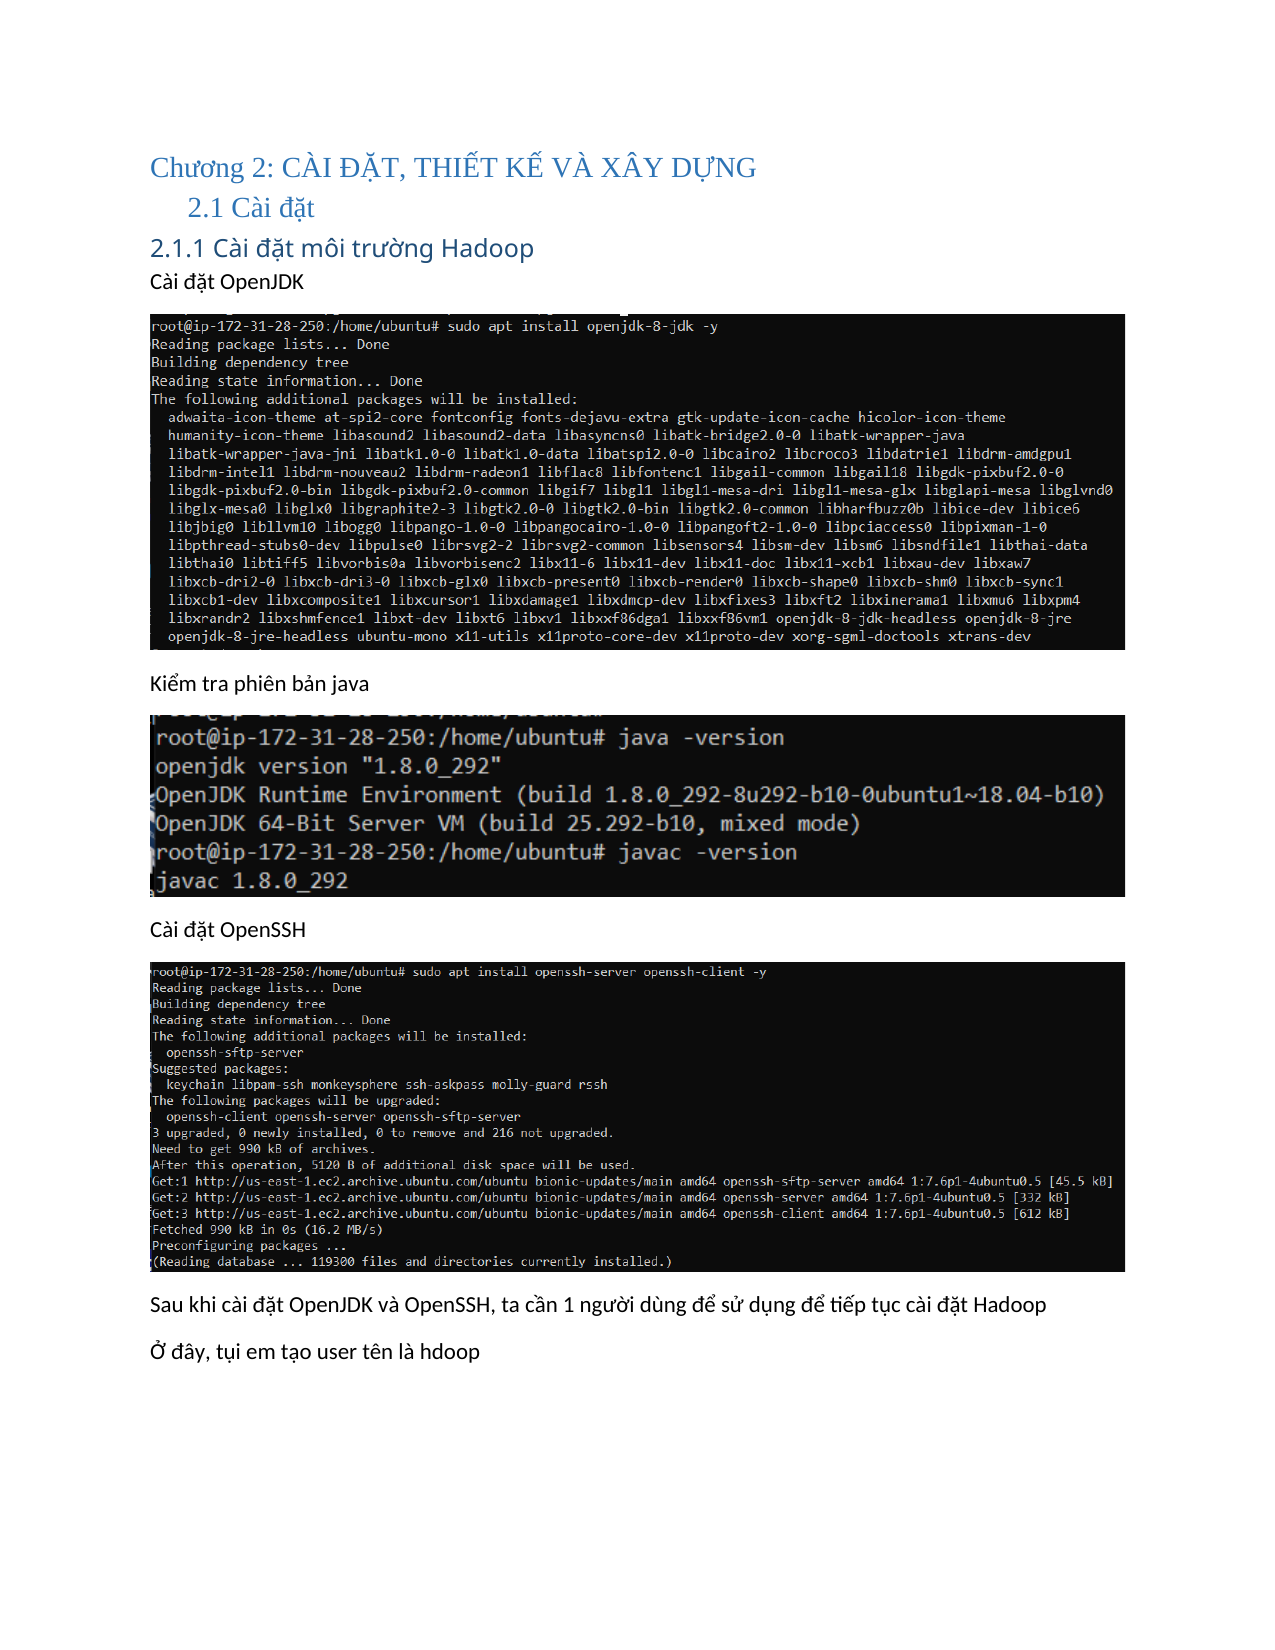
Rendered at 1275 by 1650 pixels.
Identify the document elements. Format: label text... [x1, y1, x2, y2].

text Cài đặt OpenJDK [150, 267, 1125, 295]
subtitle 2.1 Cài đặt [187, 190, 1125, 224]
text Kiểm tra phiên bản java [150, 669, 1125, 697]
picture [150, 962, 1125, 1272]
text Sau khi cài đặt OpenJDK và OpenSSH, ta cần 1 người dùng để sử dụng để tiếp tục cài đặt Hadoop [150, 1290, 1125, 1318]
text Cài đặt OpenSSH [150, 916, 1125, 943]
subtitle 2.1.1 Cài đặt môi trường Hadoop [150, 231, 1125, 265]
picture [150, 715, 1125, 897]
picture [150, 314, 1125, 650]
subtitle Chương 2: CÀI ĐẶT, THIẾT KẾ VÀ XÂY DỰNG [150, 150, 1125, 183]
text Ở đây, tụi em tạo user tên là hdoop [150, 1337, 1125, 1365]
